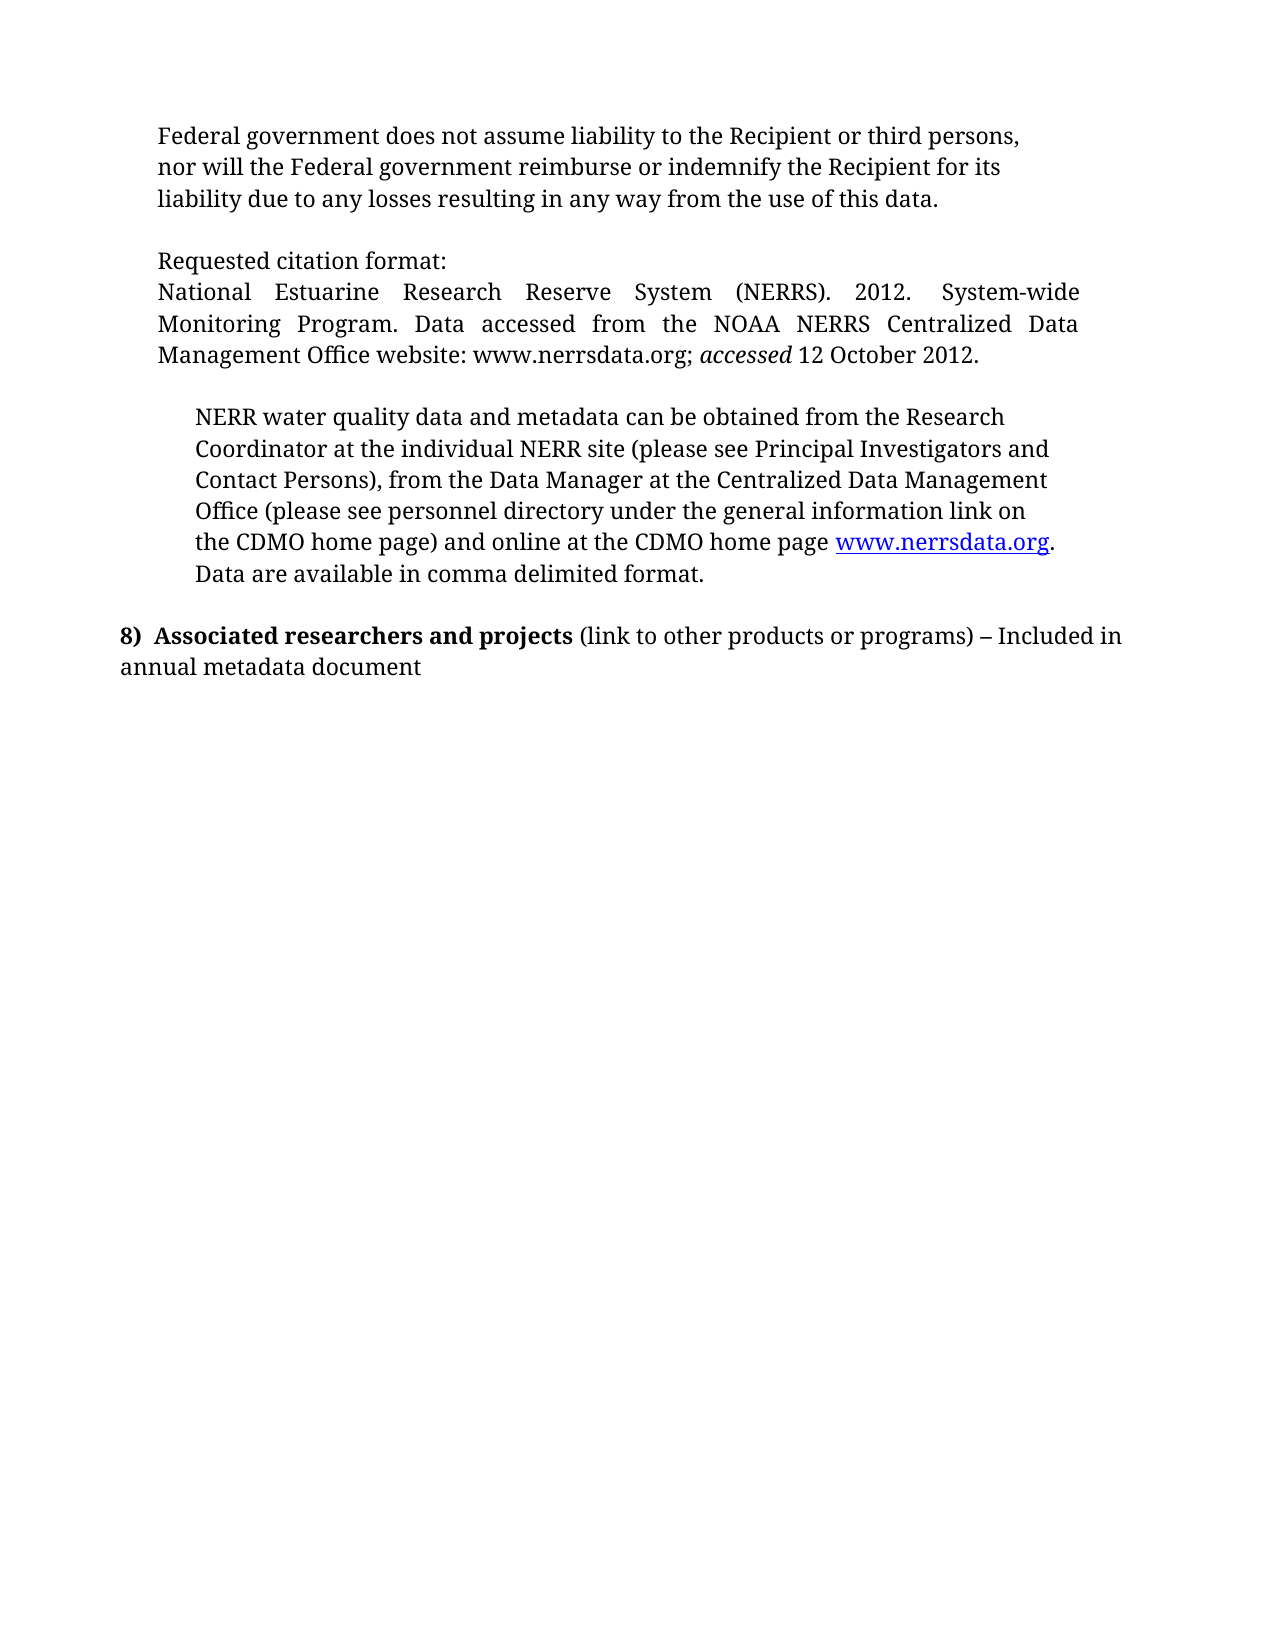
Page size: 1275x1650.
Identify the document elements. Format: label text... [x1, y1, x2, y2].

text 8) Associated researchers and projects (link to other products or programs) – Included in annual metadata document [120, 620, 1155, 682]
text Requested citation format: [157, 245, 1061, 276]
text NERR water quality data and metadata can be obtained from the Research Coordinator at the individual NERR site (please see Principal Investigators and Contact Persons), from the Data Manager at the Centralized Data Management Office (please see personnel directory under the general information link on the CDMO home page) and online at the CDMO home page www.nerrsdata.org. Data are available in comma delimited format. [195, 401, 1061, 589]
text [157, 120, 1061, 214]
text National Estuarine Research Reserve System (NERRS). 2012. System-wide Monitoring Program. Data accessed from the NOAA NERRS Centralized Data Management Office website: www.nerrsdata.org; accessed 12 October 2012. [157, 276, 1080, 370]
